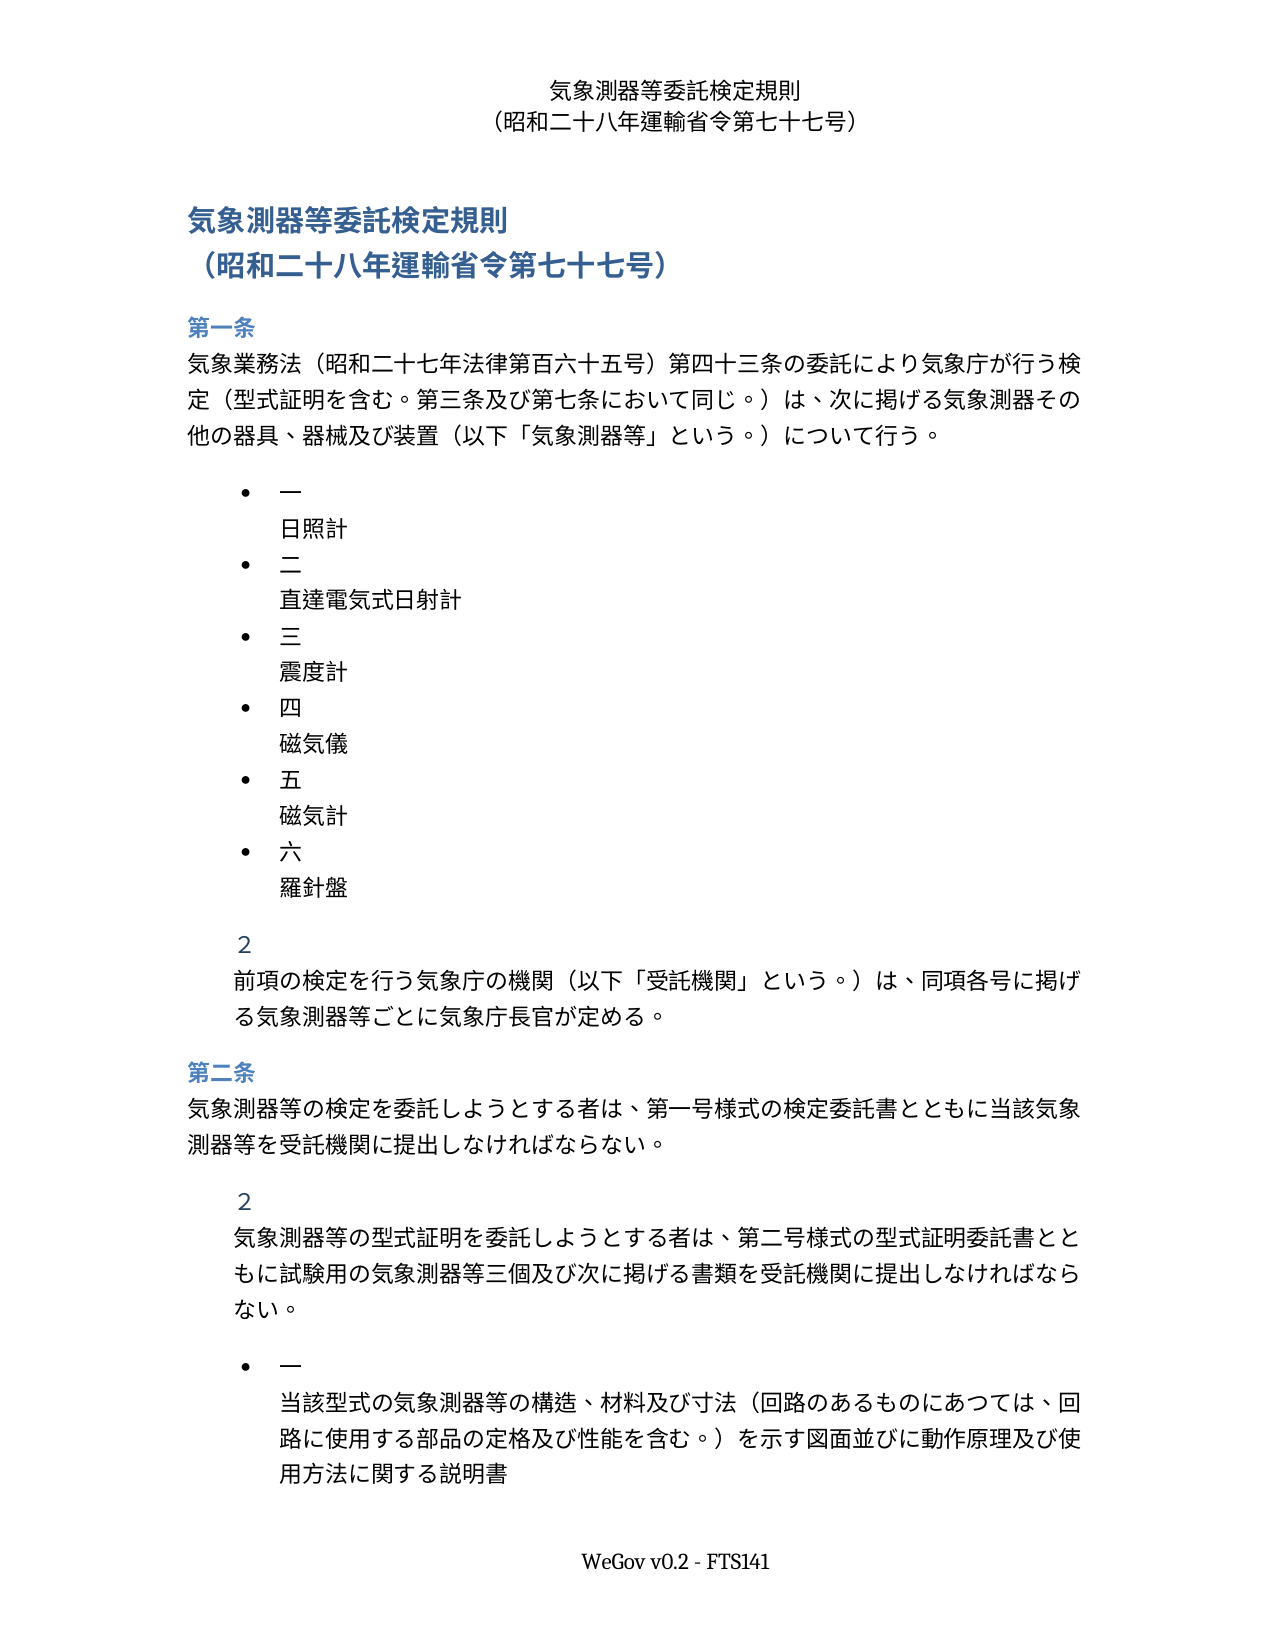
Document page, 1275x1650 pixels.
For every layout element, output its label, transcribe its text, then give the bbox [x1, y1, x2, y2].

text 気象業務法（昭和二十七年法律第百六十五号）第四十三条の委託により気象庁が行う検定（型式証明を含む。第三条及び第七条において同じ。）は、次に掲げる気象測器その他の器具、器械及び装置（以下「気象測器等」という。）について行う。 [187, 348, 1087, 451]
subtitle 気象測器等委託検定規則 （昭和二十八年運輸省令第七十七号） [187, 200, 1087, 285]
subtitle ２ [233, 929, 1087, 960]
list 二 直達電気式日射計 [242, 548, 1087, 616]
list 六 羅針盤 [242, 836, 1087, 903]
subtitle ２ [233, 1186, 1087, 1217]
text 前項の検定を行う気象庁の機関（以下「受託機関」という。）は、同項各号に掲げる気象測器等ごとに気象庁長官が定める。 [233, 965, 1087, 1032]
list 五 磁気計 [242, 764, 1087, 831]
list 一 当該型式の気象測器等の構造、材料及び寸法（回路のあるものにあつては、回路に使用する部品の定格及び性能を含む。）を示す図面並びに動作原理及び使用方法に関する説明書 [242, 1351, 1087, 1490]
list 三 震度計 [242, 620, 1087, 688]
subtitle 第一条 [187, 312, 1087, 343]
subtitle 第二条 [187, 1057, 1087, 1089]
text 気象測器等の型式証明を委託しようとする者は、第二号様式の型式証明委託書とともに試験用の気象測器等三個及び次に掲げる書類を受託機関に提出しなければならない。 [233, 1222, 1087, 1325]
list 一 日照計 [242, 477, 1087, 544]
list 四 磁気儀 [242, 692, 1087, 759]
text 気象測器等の検定を委託しようとする者は、第一号様式の検定委託書とともに当該気象測器等を受託機関に提出しなければならない。 [187, 1093, 1087, 1161]
